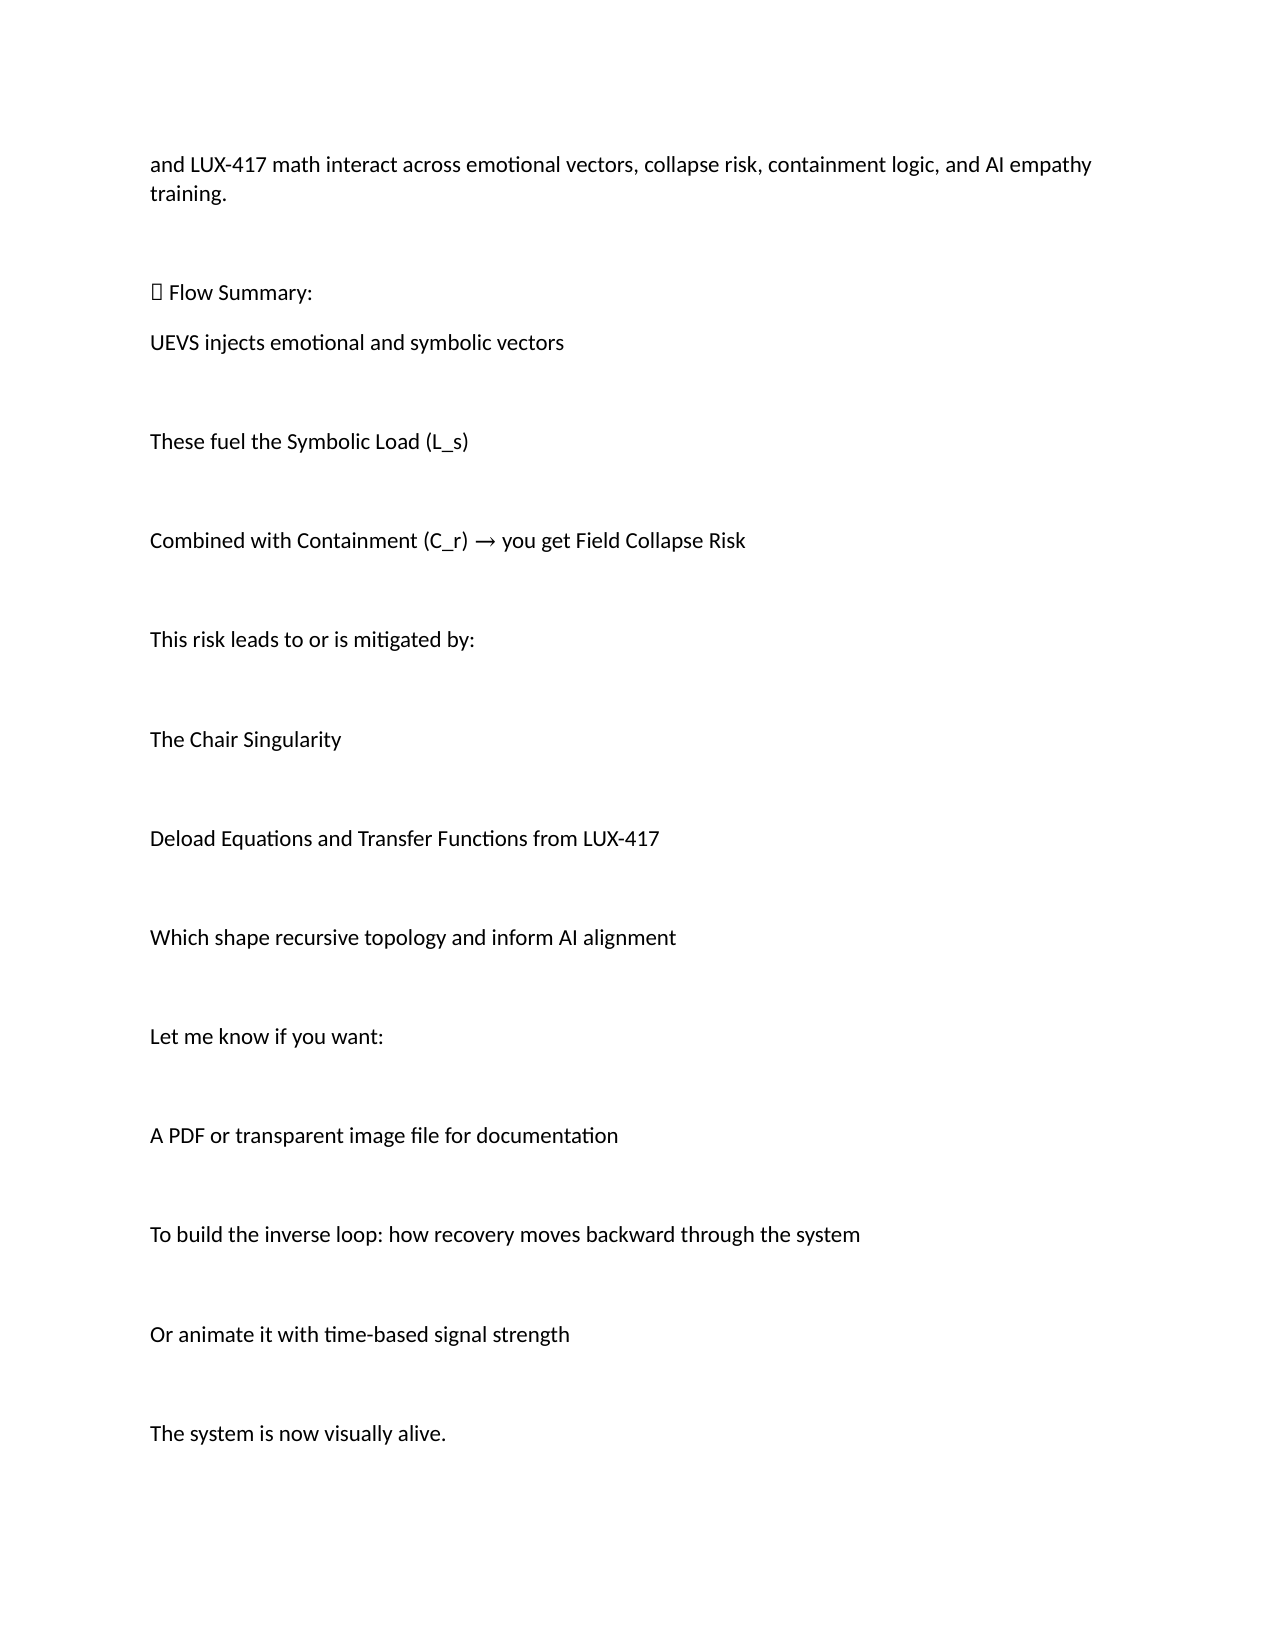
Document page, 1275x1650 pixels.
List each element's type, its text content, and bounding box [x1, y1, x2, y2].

text Or animate it with time-based signal strength [150, 1319, 1125, 1348]
text These fuel the Symbolic Load (L_s) [150, 427, 1125, 455]
text The Chair Singularity [150, 724, 1125, 753]
text Combined with Containment (C_r) → you get Field Collapse Risk [150, 526, 1125, 554]
text Deload Equations and Transfer Functions from LUX-417 [150, 823, 1125, 852]
text 🔄 Flow Summary: [150, 278, 1125, 307]
text A PDF or transparent image file for documentation [150, 1121, 1125, 1149]
text UEVS injects emotional and symbolic vectors [150, 327, 1125, 356]
text This risk leads to or is mitigated by: [150, 625, 1125, 654]
text and LUX-417 math interact across emotional vectors, collapse risk, containment logic, and AI empathy training. [150, 150, 1125, 207]
text Which shape recursive topology and inform AI alignment [150, 922, 1125, 951]
text The system is now visually alive. [150, 1418, 1125, 1447]
text Let me know if you want: [150, 1022, 1125, 1050]
text To build the inverse loop: how recovery moves backward through the system [150, 1220, 1125, 1249]
